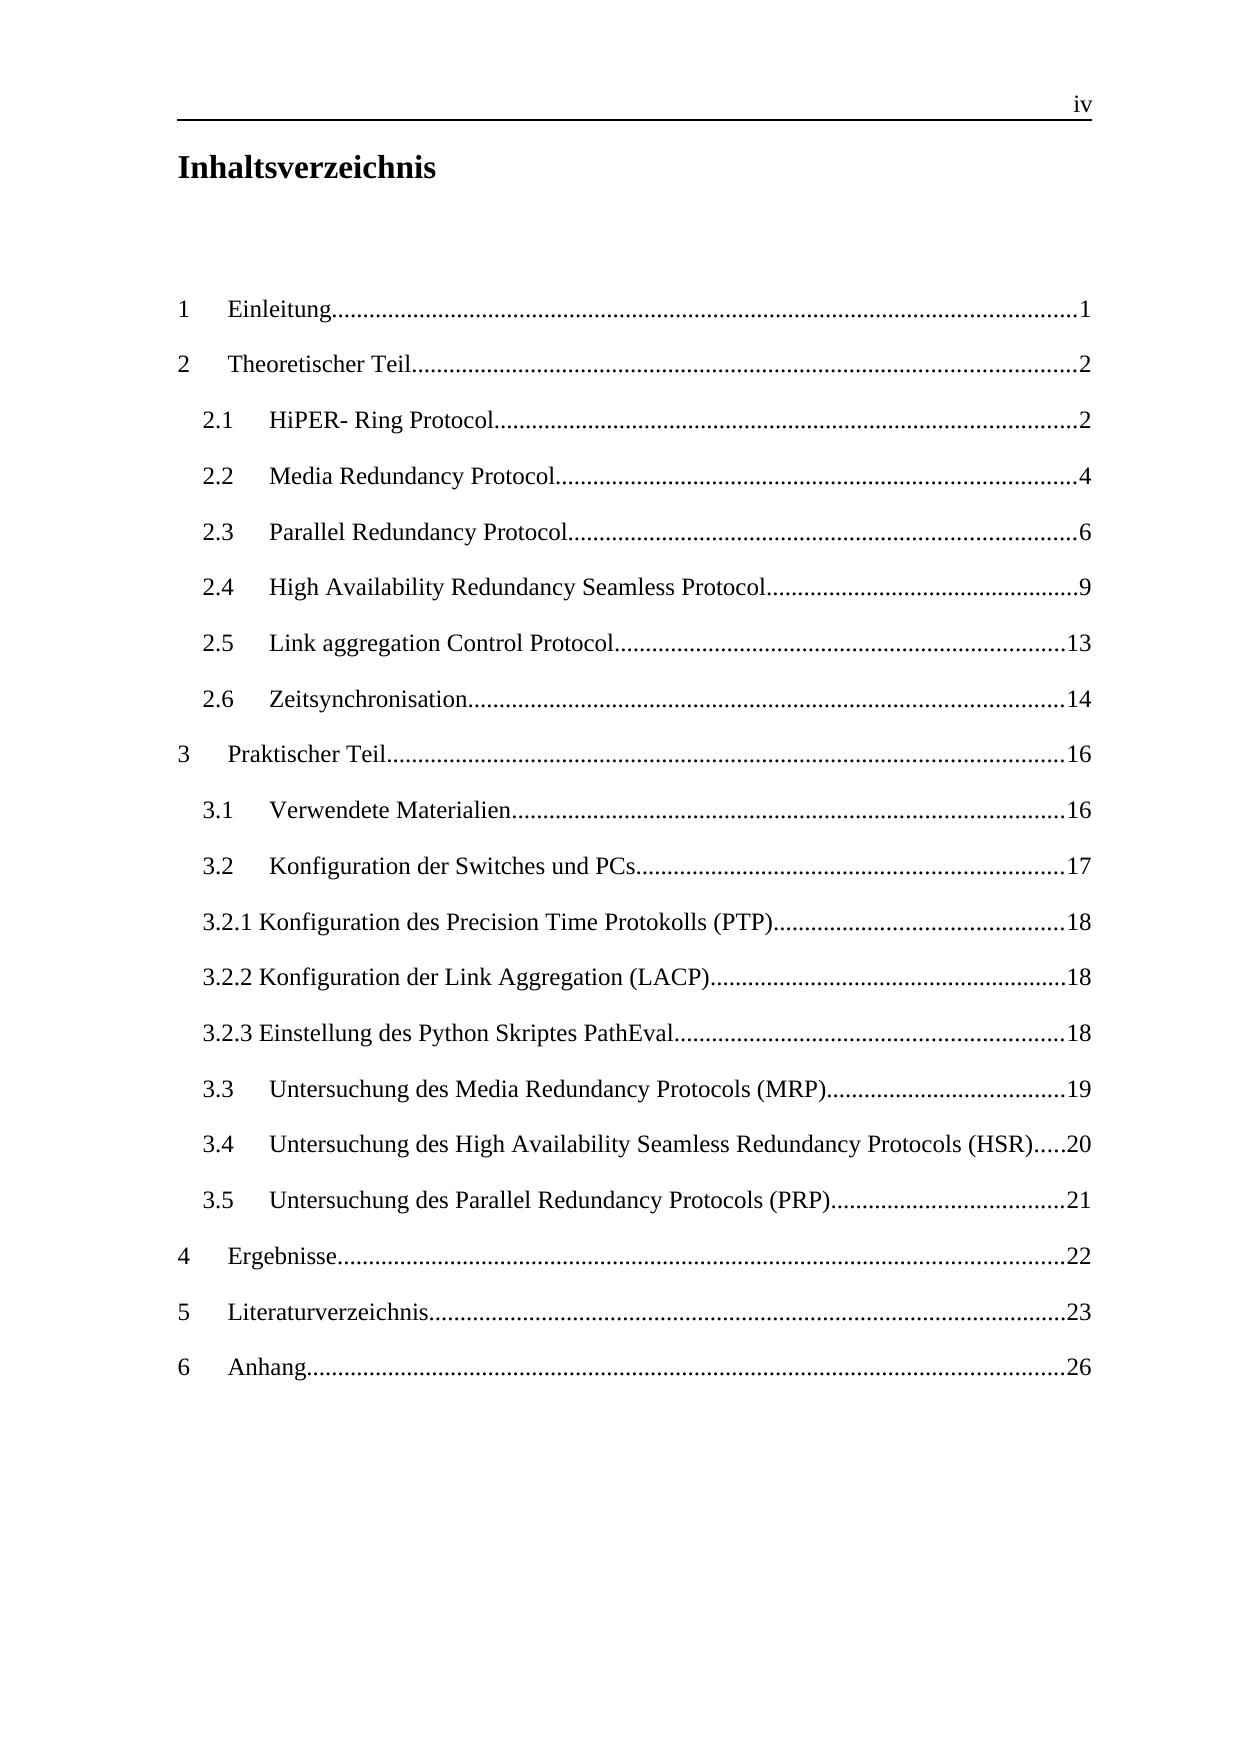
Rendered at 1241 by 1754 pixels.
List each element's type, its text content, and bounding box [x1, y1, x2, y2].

text Inhaltsverzeichnis [177, 148, 1092, 186]
